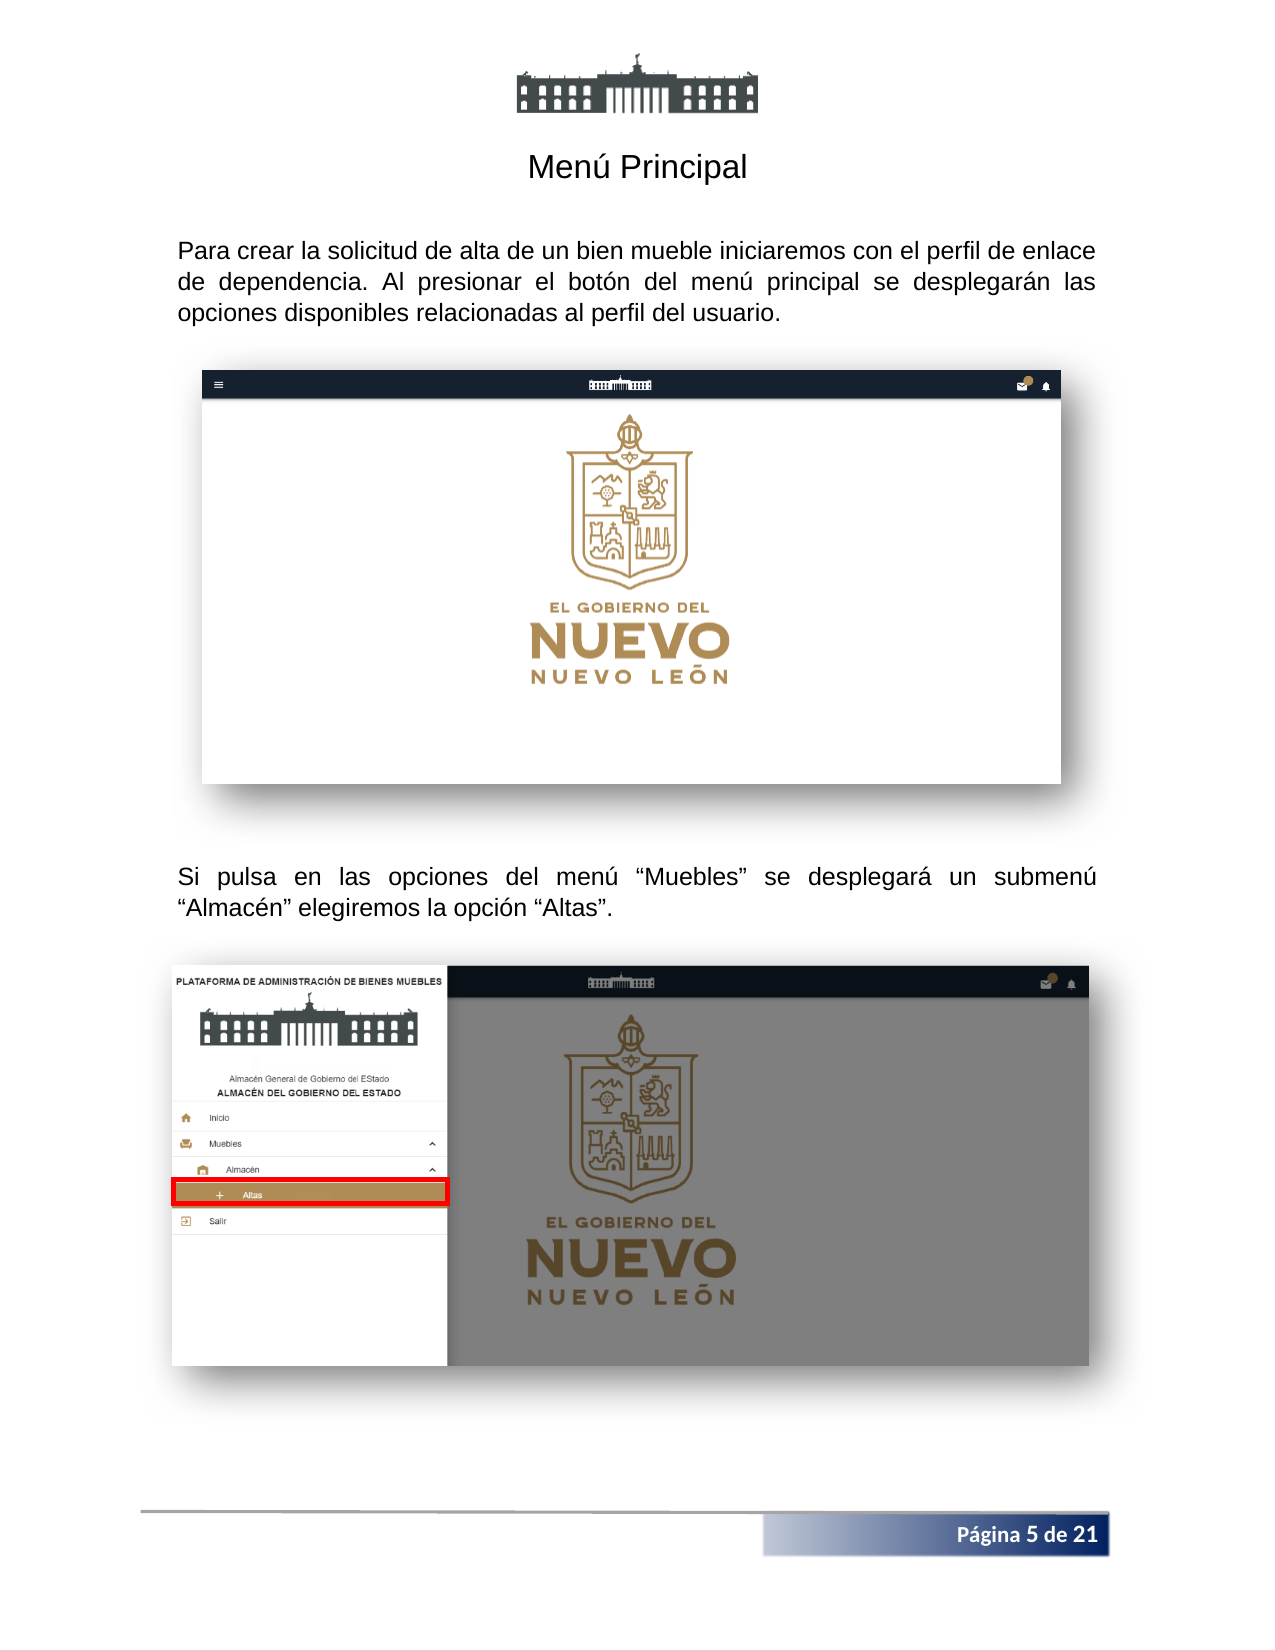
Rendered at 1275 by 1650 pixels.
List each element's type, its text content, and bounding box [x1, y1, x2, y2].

picture [202, 370, 1061, 784]
text Para crear la solicitud de alta de un bien mueble iniciaremos con el perfil de enlace de dependencia. Al presionar el botón del menú principal se desplegarán las opciones disponibles relacionadas al perfil del usuario. [177, 236, 1098, 327]
subtitle Menú Principal [177, 148, 1098, 186]
picture [176, 1182, 445, 1201]
picture [172, 965, 1089, 1366]
text Si pulsa en las opciones del menú “Muebles” se desplegará un submenú “Almacén” elegiremos la opción “Altas”. [177, 862, 1098, 921]
picture [515, 50, 760, 128]
